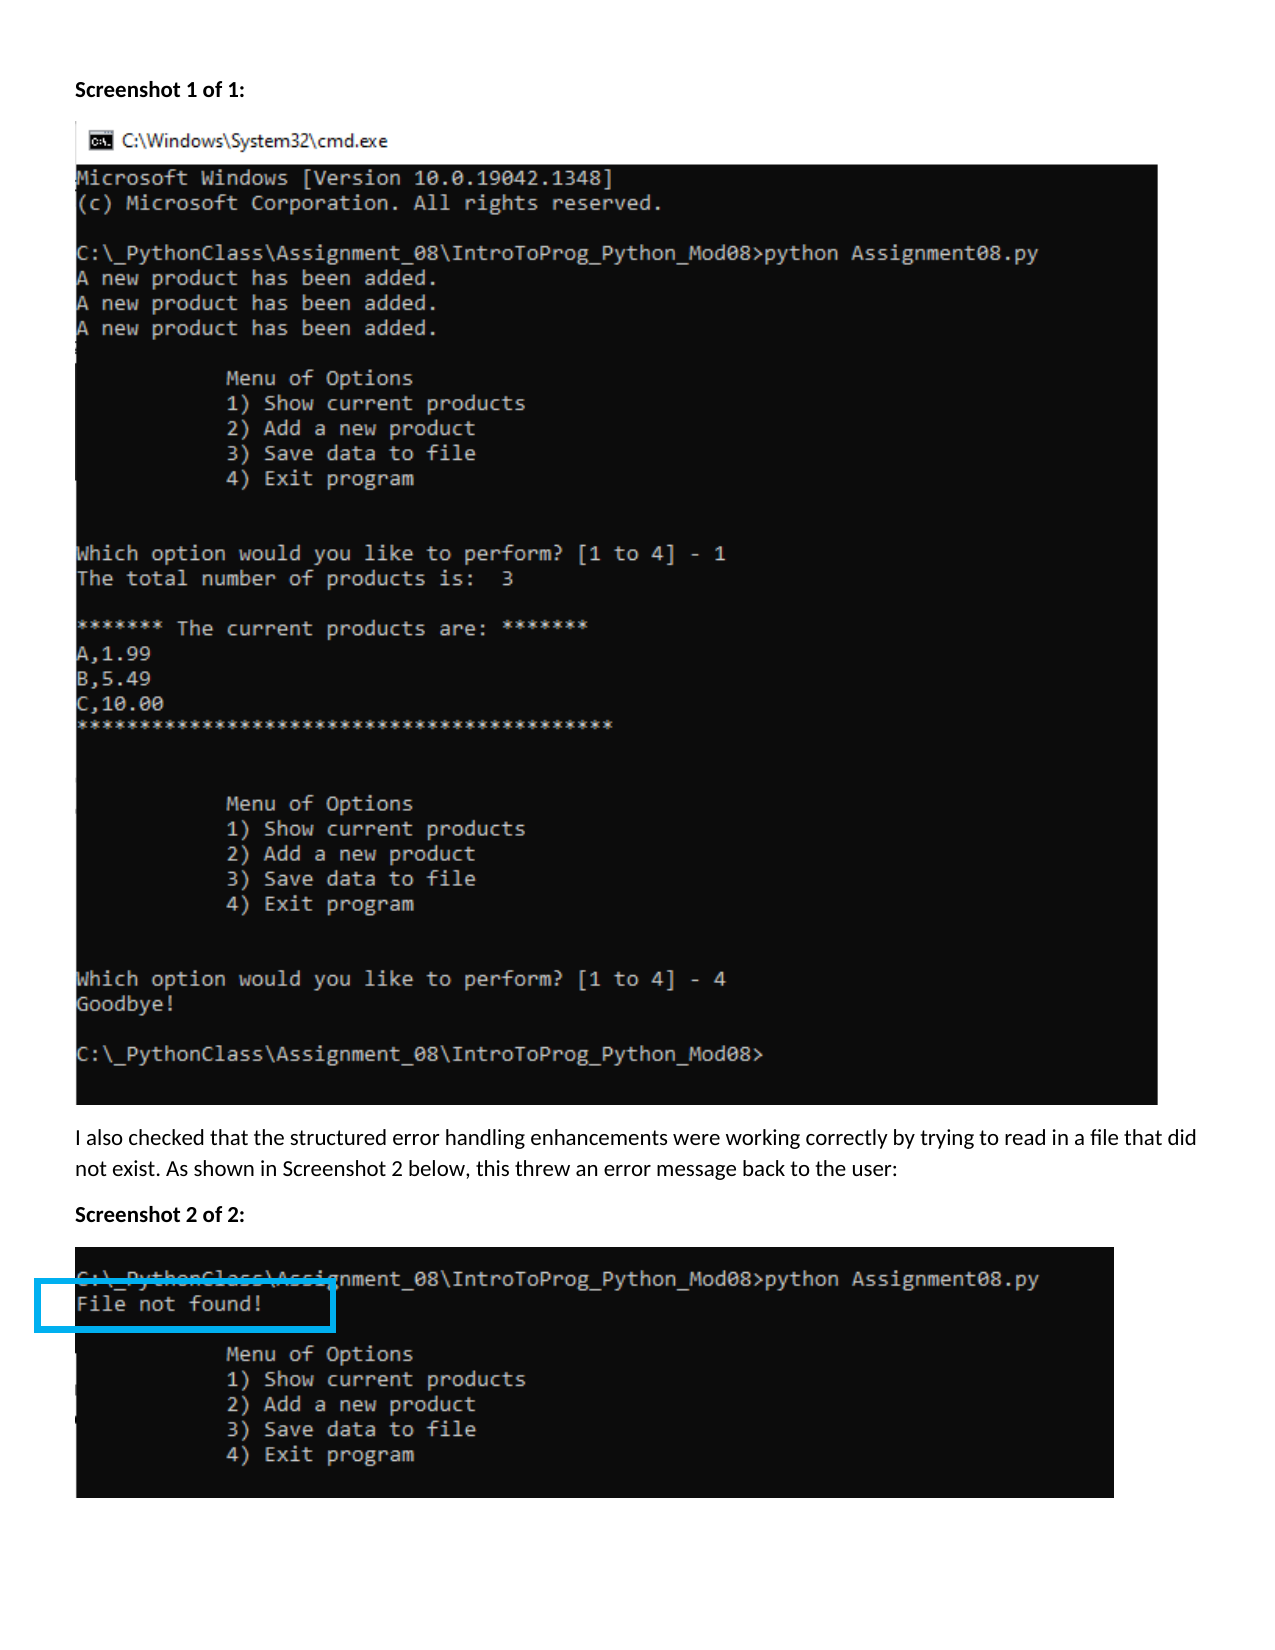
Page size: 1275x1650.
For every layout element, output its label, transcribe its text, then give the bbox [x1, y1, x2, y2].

text Screenshot 1 of 1: [75, 75, 1200, 103]
picture [75, 121, 1158, 1105]
picture [75, 1247, 1114, 1498]
text Screenshot 2 of 2: [75, 1201, 1200, 1229]
picture [75, 1285, 329, 1325]
text I also checked that the structured error handling enhancements were working correctly by trying to read in a file that did not exist. As shown in Screenshot 2 below, this threw an error message back to the user: [75, 1123, 1200, 1182]
